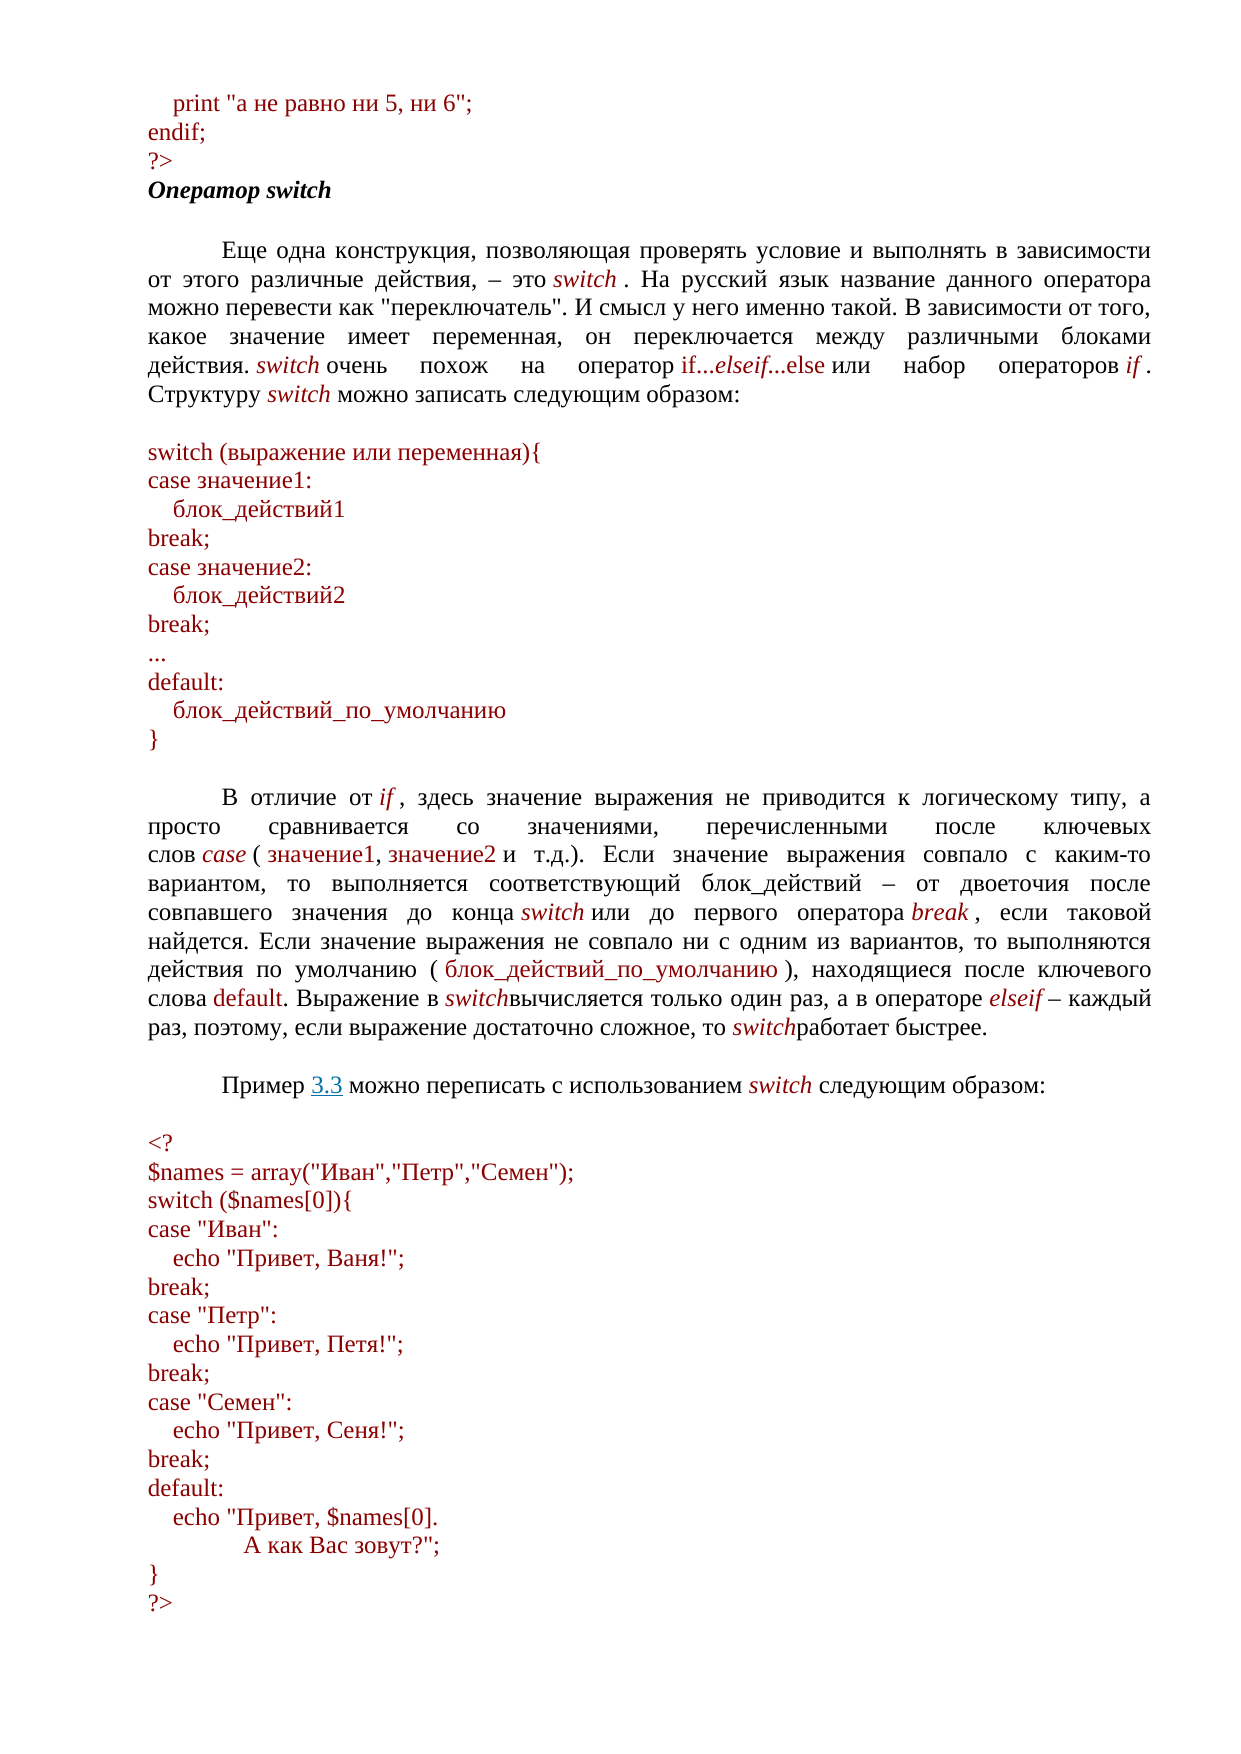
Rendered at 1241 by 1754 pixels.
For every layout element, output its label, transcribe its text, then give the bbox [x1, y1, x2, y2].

text блок_действий1 [148, 494, 1152, 523]
text блок_действий_по_умолчанию [148, 695, 1152, 724]
subtitle Оператор switch [148, 175, 1152, 203]
text default: [148, 1473, 1152, 1502]
text А как Вас зовут?"; [148, 1530, 1152, 1559]
text break; [148, 1358, 1152, 1387]
text echo "Привет, $names[0]. [148, 1502, 1152, 1530]
text switch ($names[0]){ [148, 1185, 1152, 1214]
text print "a не равно ни 5, ни 6"; [148, 88, 1152, 117]
text endif; [148, 117, 1152, 146]
text case "Иван": [148, 1214, 1152, 1243]
text <? [148, 1128, 1152, 1157]
text case "Семен": [148, 1387, 1152, 1415]
text break; [148, 523, 1152, 552]
text switch (выражение или переменная){ [148, 437, 1152, 465]
text case "Петр": [148, 1300, 1152, 1329]
text ... [148, 638, 1152, 667]
text $names = array("Иван","Петр","Семен"); [148, 1157, 1152, 1185]
text case значение1: [148, 465, 1152, 494]
text ?> [148, 1588, 1152, 1617]
text default: [148, 667, 1152, 695]
text } [148, 724, 1152, 753]
text echo "Привет, Ваня!"; [148, 1243, 1152, 1272]
text break; [148, 1272, 1152, 1300]
text В отличие от if , здесь значение выражения не приводится к логическому типу, а просто сравнивается со значениями, перечисленными после ключевых слов case ( значение1, значение2 и т.д.). Если значение выражения совпало с каким-то вариантом, то выполняется соответствующий блок_действий – от двоеточия после совпавшего значения до конца switch или до первого оператора break , если таковой найдется. Если значение выражения не совпало ни с одним из вариантов, то выполняются действия по умолчанию ( блок_действий_по_умолчанию ), находящиеся после ключевого слова default. Выражение в switchвычисляется только один раз, а в операторе elseif – каждый раз, поэтому, если выражение достаточно сложное, то switchработает быстрее. [148, 782, 1152, 1041]
text break; [148, 1444, 1152, 1473]
text ?> [148, 146, 1152, 175]
text } [148, 1559, 1152, 1588]
text echo "Привет, Сеня!"; [148, 1415, 1152, 1444]
text Еще одна конструкция, позволяющая проверять условие и выполнять в зависимости от этого различные действия, – это switch . На русский язык название данного оператора можно перевести как "переключатель". И смысл у него именно такой. В зависимости от того, какое значение имеет переменная, он переключается между различными блоками действия. switch очень похож на оператор if...elseif...else или набор операторов if . Структуру switch можно записать следующим образом: [148, 235, 1152, 407]
text case значение2: [148, 552, 1152, 580]
text блок_действий2 [148, 580, 1152, 609]
text break; [148, 609, 1152, 638]
text Пример 3.3 можно переписать с использованием switch следующим образом: [148, 1070, 1152, 1099]
text echo "Привет, Петя!"; [148, 1329, 1152, 1358]
